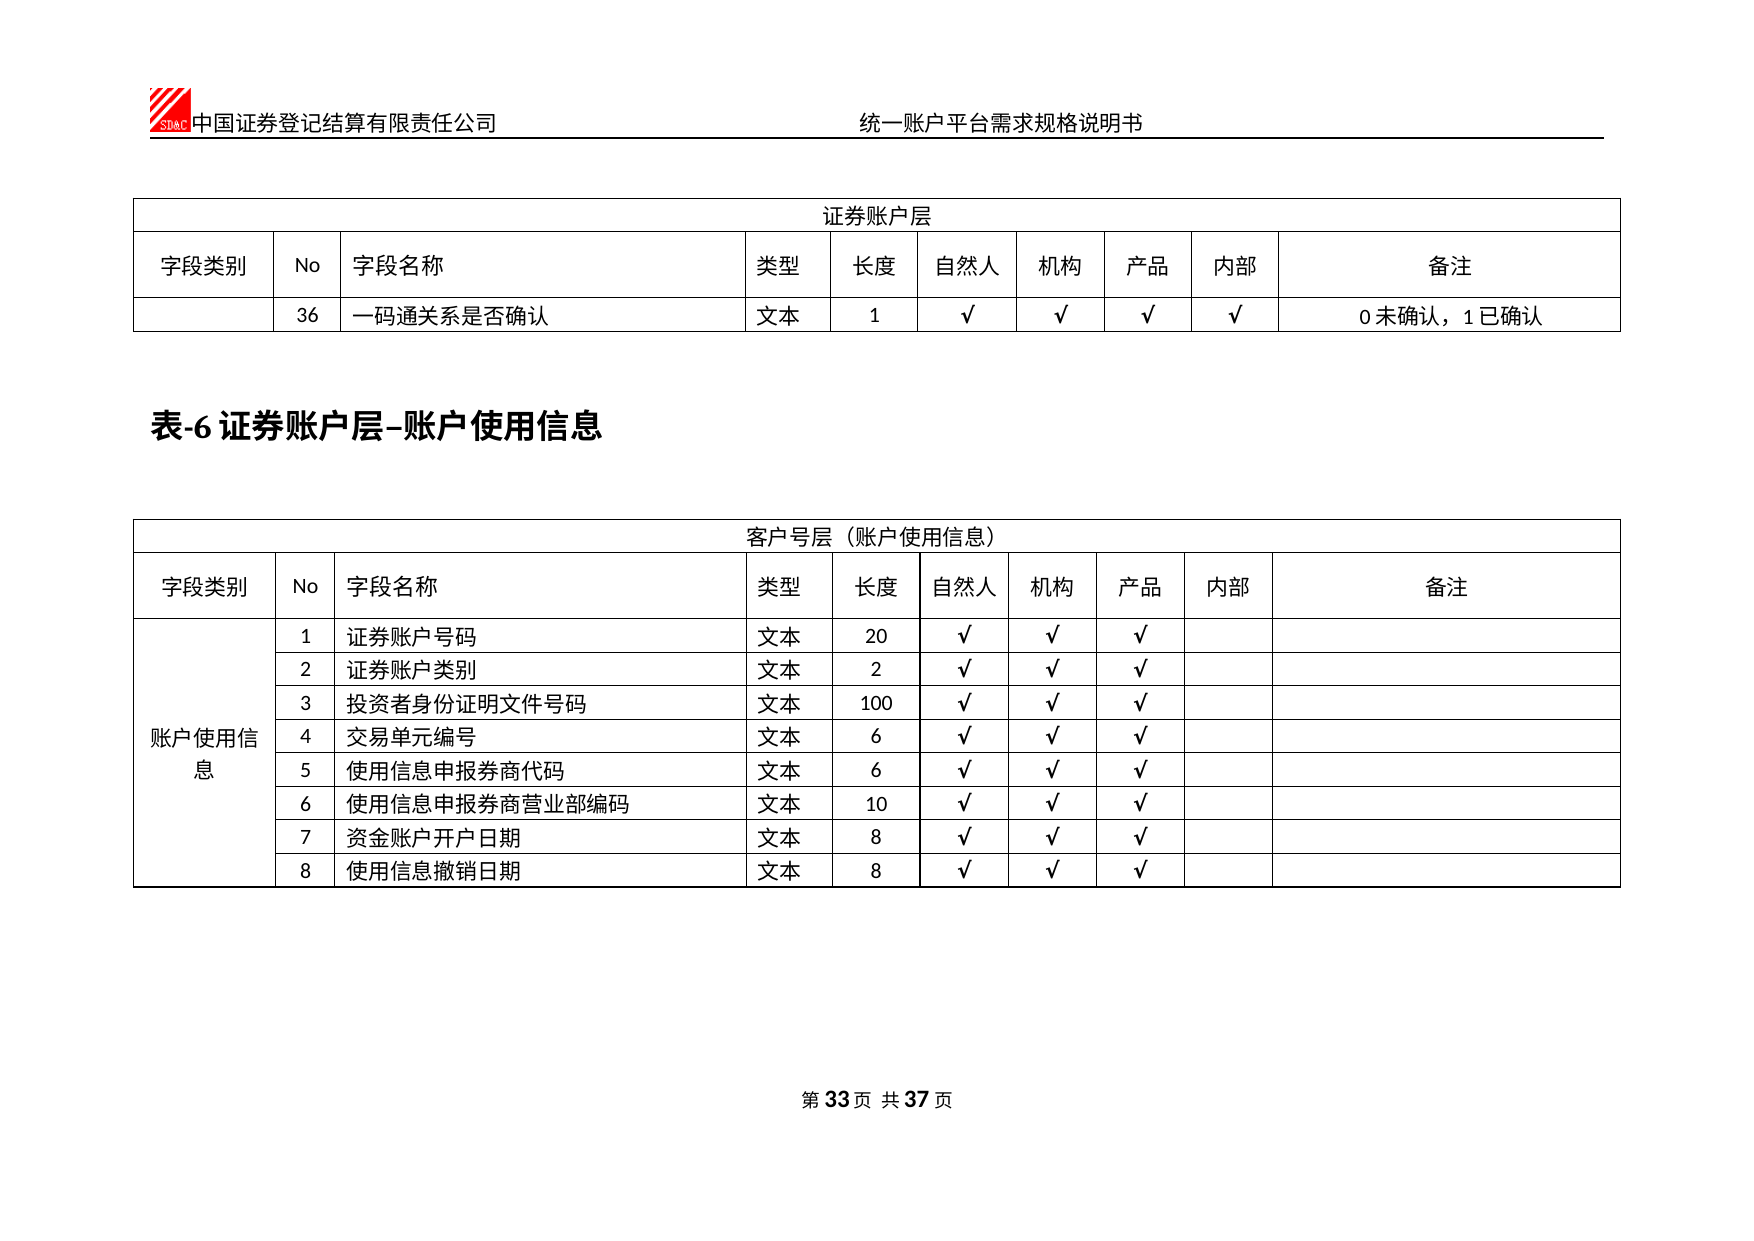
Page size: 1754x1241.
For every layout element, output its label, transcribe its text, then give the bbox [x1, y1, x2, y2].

subtitle 表-6证券账户层–账户使用信息 [150, 391, 1604, 456]
table_cell [1273, 820, 1620, 853]
table_cell 备注 [1273, 553, 1620, 618]
table_cell 使用信息申报券商代码 [335, 753, 746, 786]
table_cell [1185, 653, 1272, 685]
table_cell √ [921, 854, 1008, 886]
table_cell √ [921, 753, 1008, 786]
table_cell √ [1097, 753, 1184, 786]
table_cell [1185, 854, 1272, 886]
table_cell √ [921, 820, 1008, 853]
table_cell 类型 [747, 553, 832, 618]
table_cell 使用信息撤销日期 [335, 854, 746, 886]
table_cell 3 [276, 686, 334, 719]
table_cell [1185, 686, 1272, 719]
table_cell 文本 [747, 686, 832, 719]
table_header 客户号层（账户使用信息） [134, 520, 1620, 552]
table_cell 长度 [831, 232, 917, 297]
table_cell √ [1097, 720, 1184, 752]
table_cell 1 [831, 298, 917, 331]
table_cell 8 [833, 854, 919, 886]
table_cell 7 [276, 820, 334, 853]
table_cell 机构 [1017, 232, 1104, 297]
table_cell 字段类别 [134, 232, 273, 297]
table_cell 10 [833, 787, 919, 819]
table_cell [1273, 854, 1620, 886]
table_cell [1185, 787, 1272, 819]
table_cell √ [1009, 686, 1096, 719]
table_cell 文本 [747, 854, 832, 886]
table_cell √ [1097, 653, 1184, 685]
table_cell √ [1009, 653, 1096, 685]
table_cell 长度 [833, 553, 919, 618]
table_cell 文本 [747, 820, 832, 853]
table_cell 字段名称 [341, 232, 745, 297]
table_cell √ [1009, 820, 1096, 853]
table_cell 8 [833, 820, 919, 853]
table_header 证券账户层 [134, 199, 1620, 231]
table_cell [1185, 820, 1272, 853]
table_cell 字段名称 [335, 553, 746, 618]
table_cell 投资者身份证明文件号码 [335, 686, 746, 719]
table_cell 自然人 [921, 553, 1008, 618]
table_cell √ [921, 686, 1008, 719]
table_cell √ [1009, 787, 1096, 819]
table_cell √ [921, 787, 1008, 819]
table_cell 内部 [1185, 553, 1272, 618]
table_cell √ [1105, 298, 1191, 331]
table_cell 类型 [746, 232, 830, 297]
table_cell 产品 [1105, 232, 1191, 297]
table_cell √ [1097, 820, 1184, 853]
table_cell [1273, 753, 1620, 786]
table_cell 文本 [747, 753, 832, 786]
table_cell 文本 [746, 298, 830, 331]
table_cell √ [1009, 720, 1096, 752]
picture [150, 88, 192, 132]
table_cell √ [921, 653, 1008, 685]
table_cell √ [1192, 298, 1278, 331]
table_cell [1273, 653, 1620, 685]
table_cell 100 [833, 686, 919, 719]
table_cell [1273, 686, 1620, 719]
table_cell 6 [833, 720, 919, 752]
table_cell 2 [276, 653, 334, 685]
table_cell 字段类别 [134, 553, 275, 618]
table_cell √ [921, 720, 1008, 752]
table_cell 备注 [1279, 232, 1620, 297]
table_cell [1273, 619, 1620, 652]
table_cell √ [1009, 753, 1096, 786]
table_cell 机构 [1009, 553, 1096, 618]
table_cell 自然人 [918, 232, 1016, 297]
table_cell 4 [276, 720, 334, 752]
table_cell 36 [274, 298, 340, 331]
table_cell √ [1009, 619, 1096, 652]
table_cell 5 [276, 753, 334, 786]
table_cell √ [1017, 298, 1104, 331]
table_cell 证券账户号码 [335, 619, 746, 652]
table_cell [1273, 720, 1620, 752]
table_cell 2 [833, 653, 919, 685]
table_cell 文本 [747, 619, 832, 652]
table_cell No [274, 232, 340, 297]
table_cell [1185, 720, 1272, 752]
table_cell No [276, 553, 334, 618]
table_cell 文本 [747, 720, 832, 752]
table_cell 1 [276, 619, 334, 652]
table_cell 证券账户类别 [335, 653, 746, 685]
table_cell √ [1097, 619, 1184, 652]
table_cell 内部 [1192, 232, 1278, 297]
table_cell √ [1009, 854, 1096, 886]
table_cell √ [921, 619, 1008, 652]
table_cell [1185, 619, 1272, 652]
table_cell [1273, 787, 1620, 819]
table_cell √ [918, 298, 1016, 331]
table_cell 文本 [747, 787, 832, 819]
table_cell 账户使用信息 [134, 619, 275, 886]
table_cell √ [1097, 854, 1184, 886]
table_cell [1185, 753, 1272, 786]
table_cell 6 [276, 787, 334, 819]
table_cell 8 [276, 854, 334, 886]
table_cell 文本 [747, 653, 832, 685]
table_cell 使用信息申报券商营业部编码 [335, 787, 746, 819]
table_cell 0未确认，1已确认 [1279, 298, 1620, 331]
table_cell √ [1097, 686, 1184, 719]
table_cell 20 [833, 619, 919, 652]
table_cell 交易单元编号 [335, 720, 746, 752]
table_cell 6 [833, 753, 919, 786]
table_cell 一码通关系是否确认 [341, 298, 745, 331]
table_cell √ [1097, 787, 1184, 819]
table_cell 产品 [1097, 553, 1184, 618]
table_cell 资金账户开户日期 [335, 820, 746, 853]
